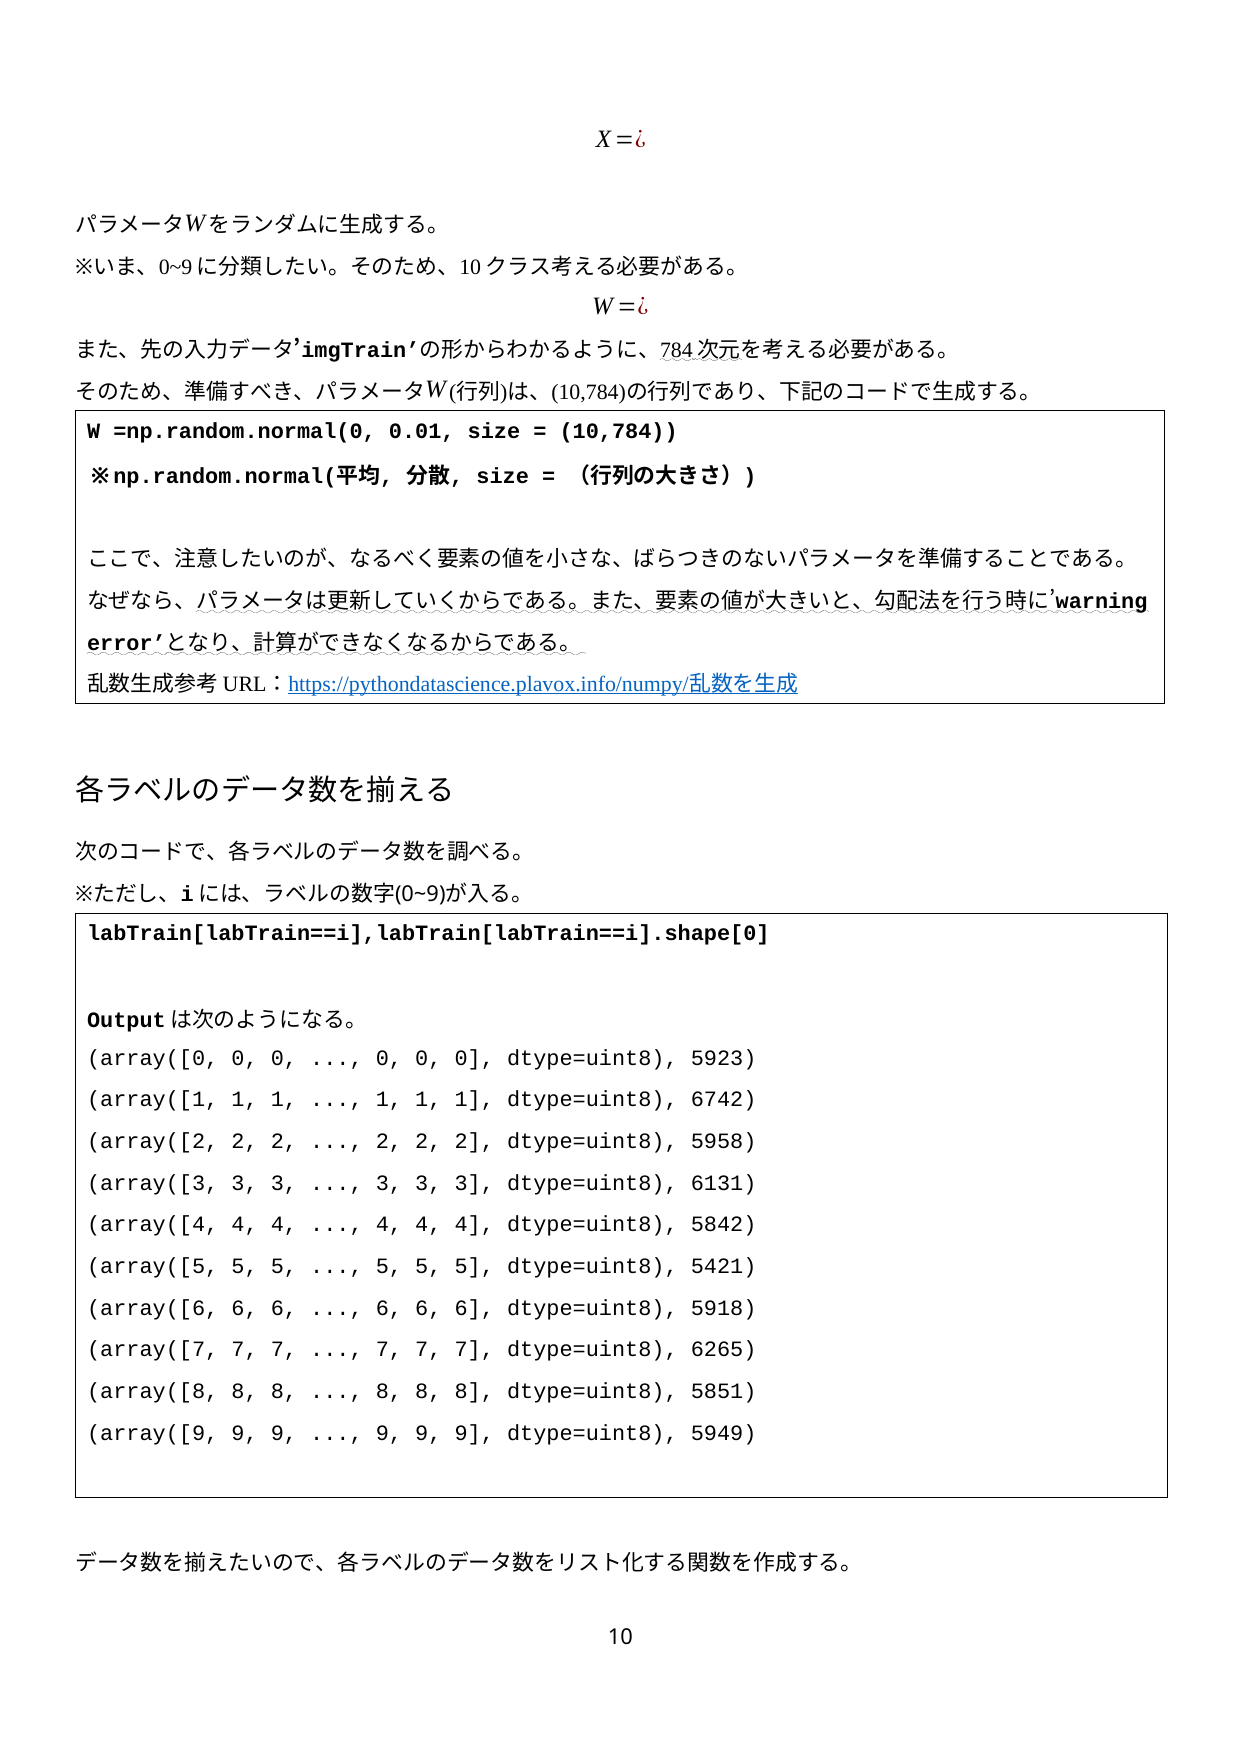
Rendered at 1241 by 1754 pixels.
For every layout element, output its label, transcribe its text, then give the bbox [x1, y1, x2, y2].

text ※いま、0~9に分類したい。そのため、10クラス考える必要がある。 [75, 244, 1165, 285]
text 各ラベルのデータ数を揃える [75, 746, 1165, 829]
table_header labTrain[labTrain==i],labTrain[labTrain==i].shape[0] Outputは次のようになる。 (array([0, 0, 0, ..., 0, 0, 0], dtype=uint8), 5923) (array([1, 1, 1, ..., 1, 1, 1], dtype=uint8), 6742) (array([2, 2, 2, ..., 2, 2, 2], dtype=uint8), 5958) (array([3, 3, 3, ..., 3, 3, 3], dtype=uint8), 6131) (array([4, 4, 4, ..., 4, 4, 4], dtype=uint8), 5842) (array([5, 5, 5, ..., 5, 5, 5], dtype=uint8), 5421) (array([6, 6, 6, ..., 6, 6, 6], dtype=uint8), 5918) (array([7, 7, 7, ..., 7, 7, 7], dtype=uint8), 6265) (array([8, 8, 8, ..., 8, 8, 8], dtype=uint8), 5851) (array([9, 9, 9, ..., 9, 9, 9], dtype=uint8), 5949) [76, 914, 1167, 1497]
text そのため、準備すべき、パラメータ(行列)は、(10,784)の行列であり、下記のコードで生成する。 [75, 369, 1165, 410]
text また、先の入力データ’imgTrain’の形からわかるように、784次元を考える必要がある。 [75, 327, 1165, 369]
table_header W =np.random.normal(0, 0.01, size = (10,784)) ※np.random.normal(平均, 分散, size = （行列の大きさ）) ここで、注意したいのが、なるべく要素の値を小さな、ばらつきのないパラメータを準備することである。 なぜなら、パラメータは更新していくからである。また、要素の値が大きいと、勾配法を行う時に’warning error’となり、計算ができなくなるからである。 乱数生成参考URL：https://pythondatascience.plavox.info/numpy/乱数を生成 [76, 411, 1164, 703]
text ※ただし、iには、ラベルの数字(0~9)が入る。 [75, 871, 1165, 912]
text データ数を揃えたいので、各ラベルのデータ数をリスト化する関数を作成する。 [75, 1539, 1165, 1581]
text パラメータをランダムに生成する。 [75, 202, 1165, 244]
text 次のコードで、各ラベルのデータ数を調べる。 [75, 829, 1165, 871]
